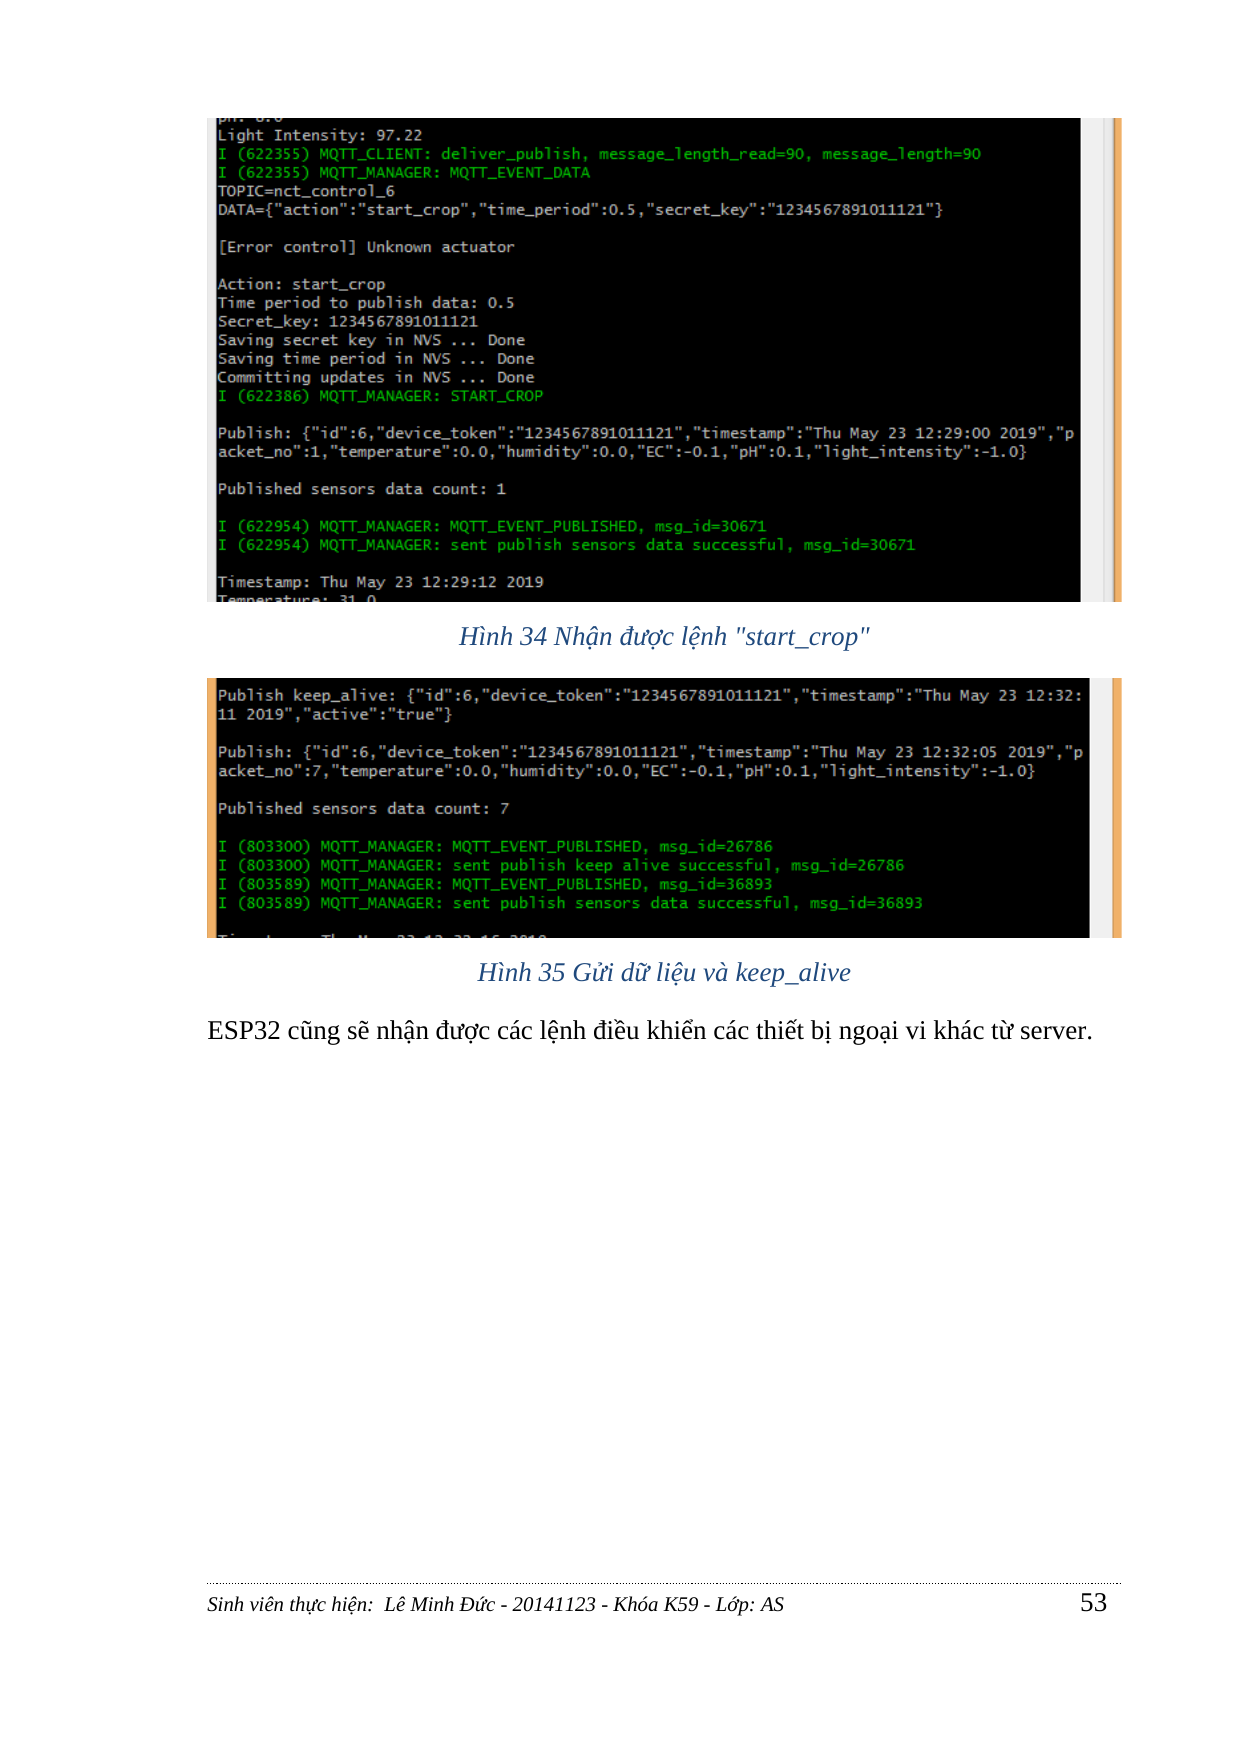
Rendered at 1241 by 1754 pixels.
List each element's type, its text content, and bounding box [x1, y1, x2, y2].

text ESP32 cũng sẽ nhận được các lệnh điều khiển các thiết bị ngoại vi khác từ server. [207, 1014, 1122, 1045]
text Hình 35 Gửi dữ liệu và keep_alive [207, 956, 1122, 987]
text Hình 34 Nhận được lệnh "start_crop" [207, 621, 1122, 652]
picture [207, 678, 1122, 938]
picture [207, 118, 1122, 602]
